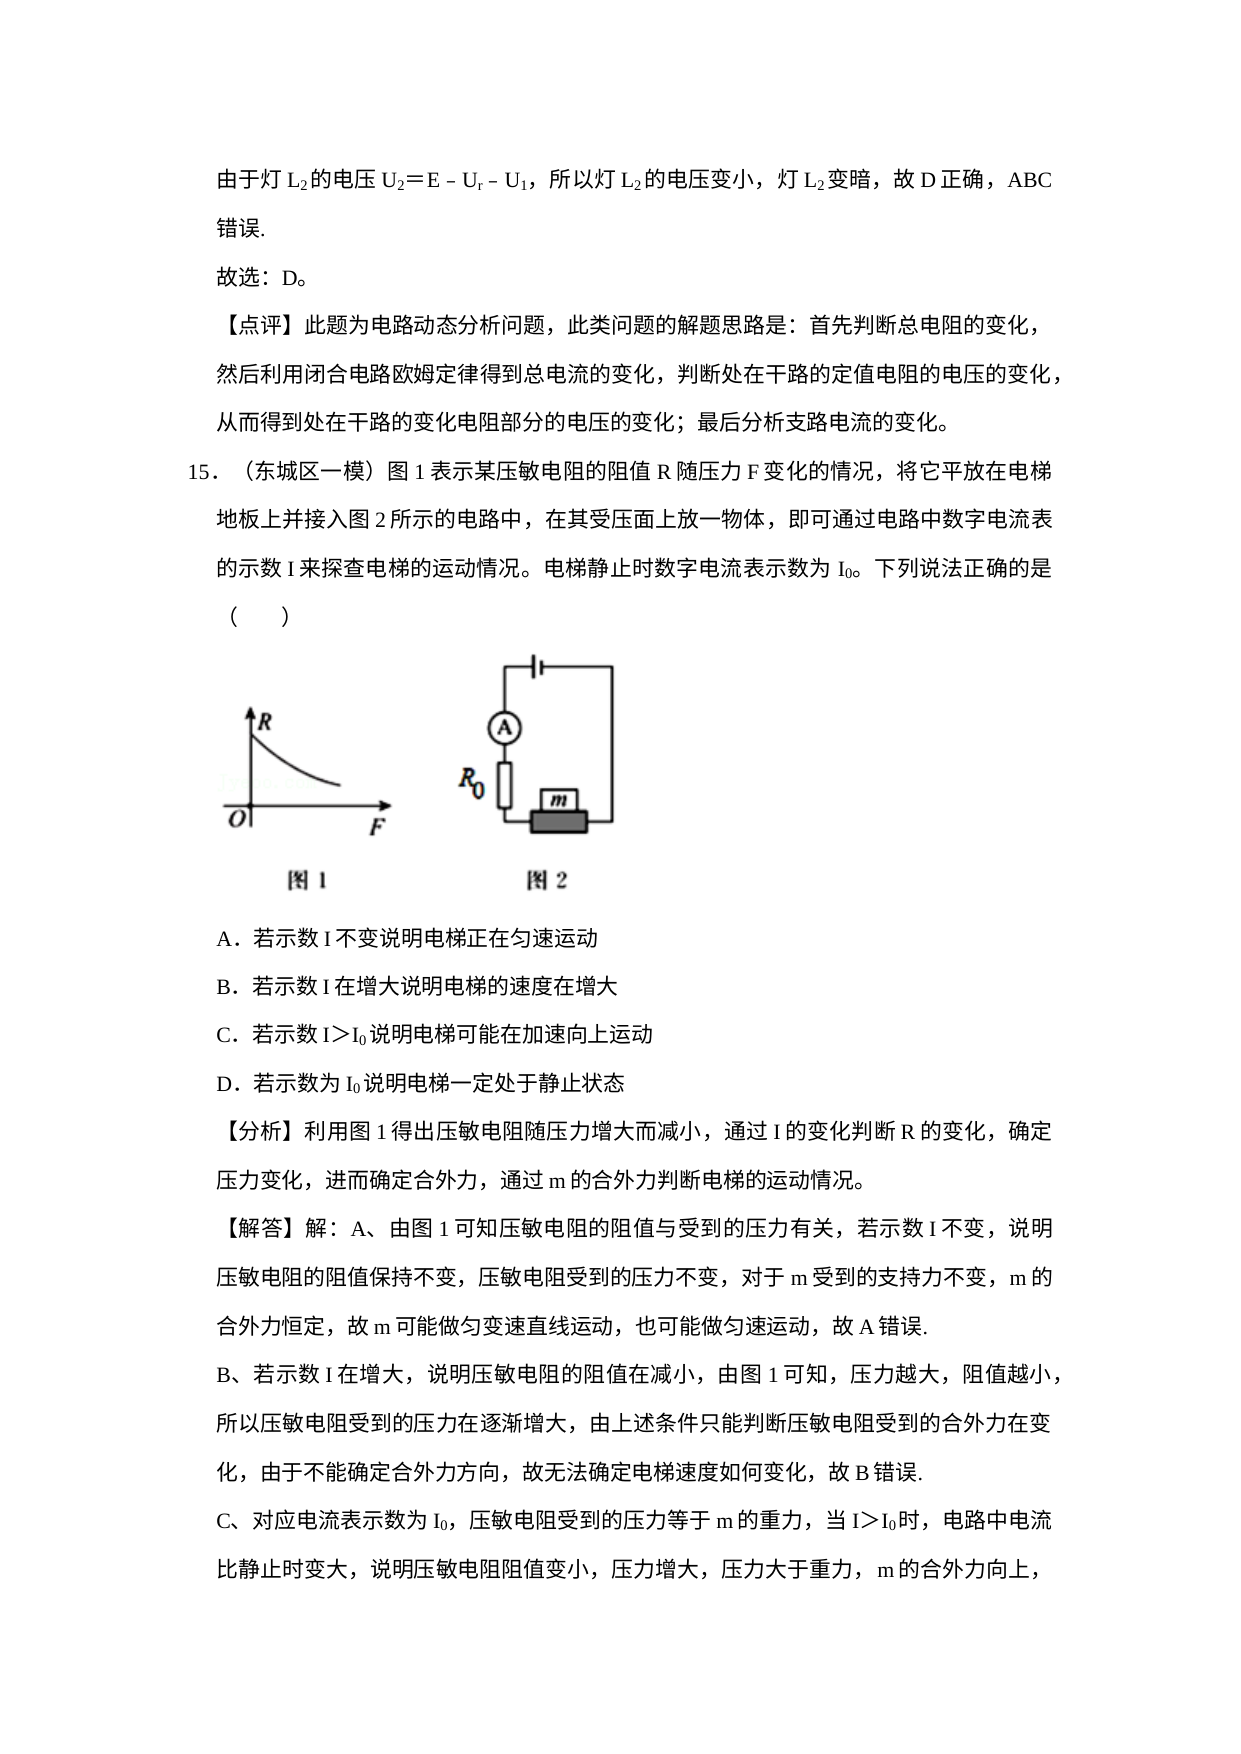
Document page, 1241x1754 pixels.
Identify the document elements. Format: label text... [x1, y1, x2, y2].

text 由于灯L2的电压U2＝E﹣Ur﹣U1，所以灯L2的电压变小，灯L2变暗，故D正确，ABC错误. [216, 162, 1053, 243]
text B．若示数I在增大说明电梯的速度在增大 [187, 969, 1053, 1001]
text 故选：D。 [216, 259, 1053, 292]
picture [216, 647, 620, 897]
text C．若示数I＞I0说明电梯可能在加速向上运动 [187, 1017, 1053, 1049]
text D．若示数为I0说明电梯一定处于静止状态 [187, 1065, 1053, 1098]
text 【分析】利用图1得出压敏电阻随压力增大而减小，通过I的变化判断R的变化，确定压力变化，进而确定合外力，通过m的合外力判断电梯的运动情况。 [216, 1114, 1053, 1195]
text 15．（东城区一模）图1表示某压敏电阻的阻值R随压力F变化的情况，将它平放在电梯地板上并接入图2所示的电路中，在其受压面上放一物体，即可通过电路中数字电流表的示数I来探查电梯的运动情况。电梯静止时数字电流表示数为I0。下列说法正确的是（ ） [187, 453, 1053, 632]
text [216, 1502, 1053, 1584]
text 【点评】此题为电路动态分析问题，此类问题的解题思路是：首先判断总电阻的变化，然后利用闭合电路欧姆定律得到总电流的变化，判断处在干路的定值电阻的电压的变化，从而得到处在干路的变化电阻部分的电压的变化；最后分析支路电流的变化。 [216, 307, 1053, 437]
text A．若示数I不变说明电梯正在匀速运动 [187, 920, 1053, 953]
text B、若示数I在增大，说明压敏电阻的阻值在减小，由图1可知，压力越大，阻值越小，所以压敏电阻受到的压力在逐渐增大，由上述条件只能判断压敏电阻受到的合外力在变化，由于不能确定合外力方向，故无法确定电梯速度如何变化，故B错误. [216, 1357, 1053, 1487]
text 【解答】解：A、由图1可知压敏电阻的阻值与受到的压力有关，若示数I不变，说明压敏电阻的阻值保持不变，压敏电阻受到的压力不变，对于m受到的支持力不变，m的合外力恒定，故m可能做匀变速直线运动，也可能做匀速运动，故A错误. [216, 1211, 1053, 1341]
